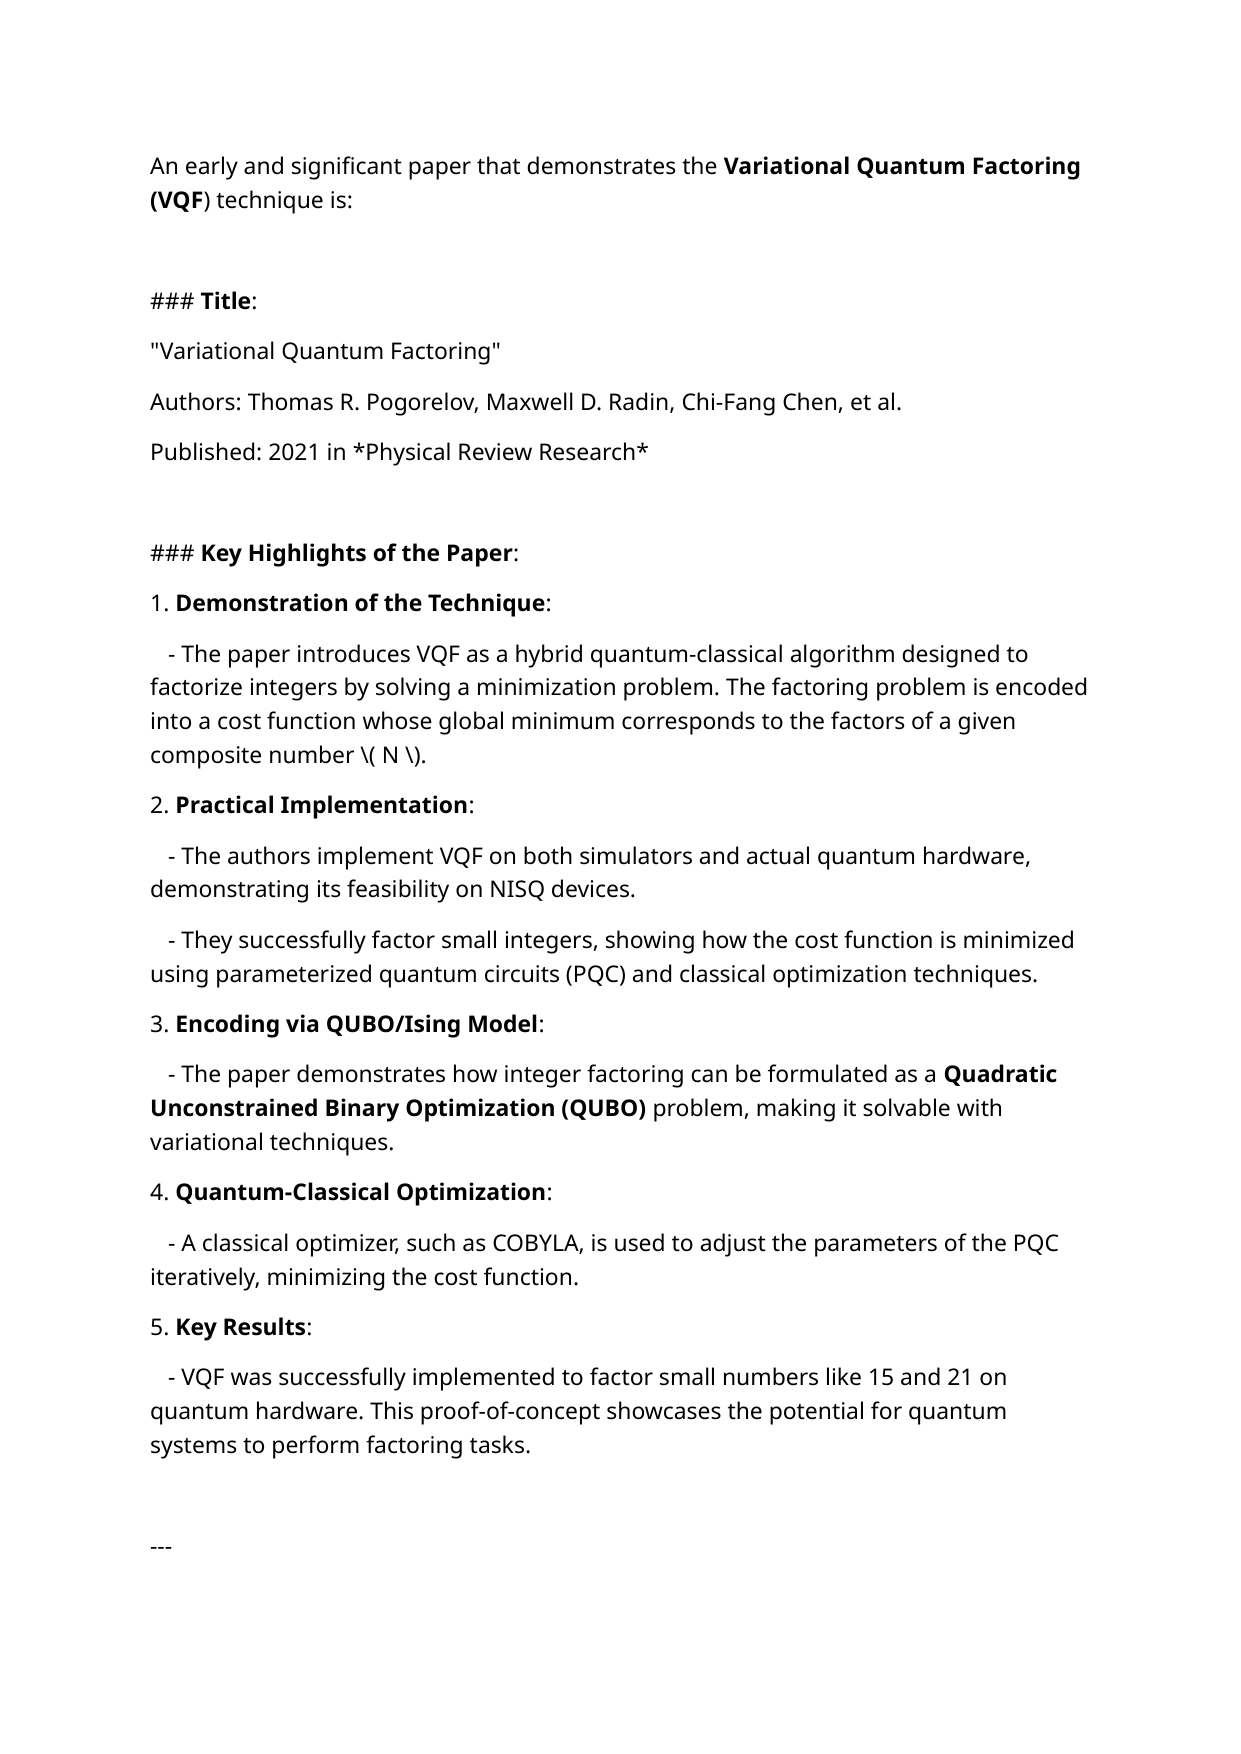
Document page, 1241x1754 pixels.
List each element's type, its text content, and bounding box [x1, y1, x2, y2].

text 2. Practical Implementation: [150, 789, 1090, 820]
text 3. Encoding via QUBO/Ising Model: [150, 1008, 1090, 1039]
text - The paper demonstrates how integer factoring can be formulated as a Quadratic Unconstrained Binary Optimization (QUBO) problem, making it solvable with variational techniques. [150, 1058, 1090, 1157]
text "Variational Quantum Factoring" [150, 335, 1090, 366]
text - VQF was successfully implemented to factor small numbers like 15 and 21 on quantum hardware. This proof-of-concept showcases the potential for quantum systems to perform factoring tasks. [150, 1361, 1090, 1460]
text --- [150, 1529, 1090, 1561]
text - They successfully factor small integers, showing how the cost function is minimized using parameterized quantum circuits (PQC) and classical optimization techniques. [150, 924, 1090, 989]
text - The authors implement VQF on both simulators and actual quantum hardware, demonstrating its feasibility on NISQ devices. [150, 839, 1090, 904]
text Published: 2021 in *Physical Review Research* [150, 436, 1090, 467]
text - A classical optimizer, such as COBYLA, is used to adjust the parameters of the PQC iteratively, minimizing the cost function. [150, 1227, 1090, 1292]
text Authors: Thomas R. Pogorelov, Maxwell D. Radin, Chi-Fang Chen, et al. [150, 385, 1090, 417]
text - The paper introduces VQF as a hybrid quantum-classical algorithm designed to factorize integers by solving a minimization problem. The factoring problem is encoded into a cost function whose global minimum corresponds to the factors of a given composite number \( N \). [150, 637, 1090, 770]
text ### Title: [150, 284, 1090, 316]
text 1. Demonstration of the Technique: [150, 587, 1090, 618]
text ### Key Highlights of the Paper: [150, 537, 1090, 568]
text 5. Key Results: [150, 1311, 1090, 1342]
text An early and significant paper that demonstrates the Variational Quantum Factoring (VQF) technique is: [150, 150, 1090, 215]
text 4. Quantum-Classical Optimization: [150, 1176, 1090, 1207]
